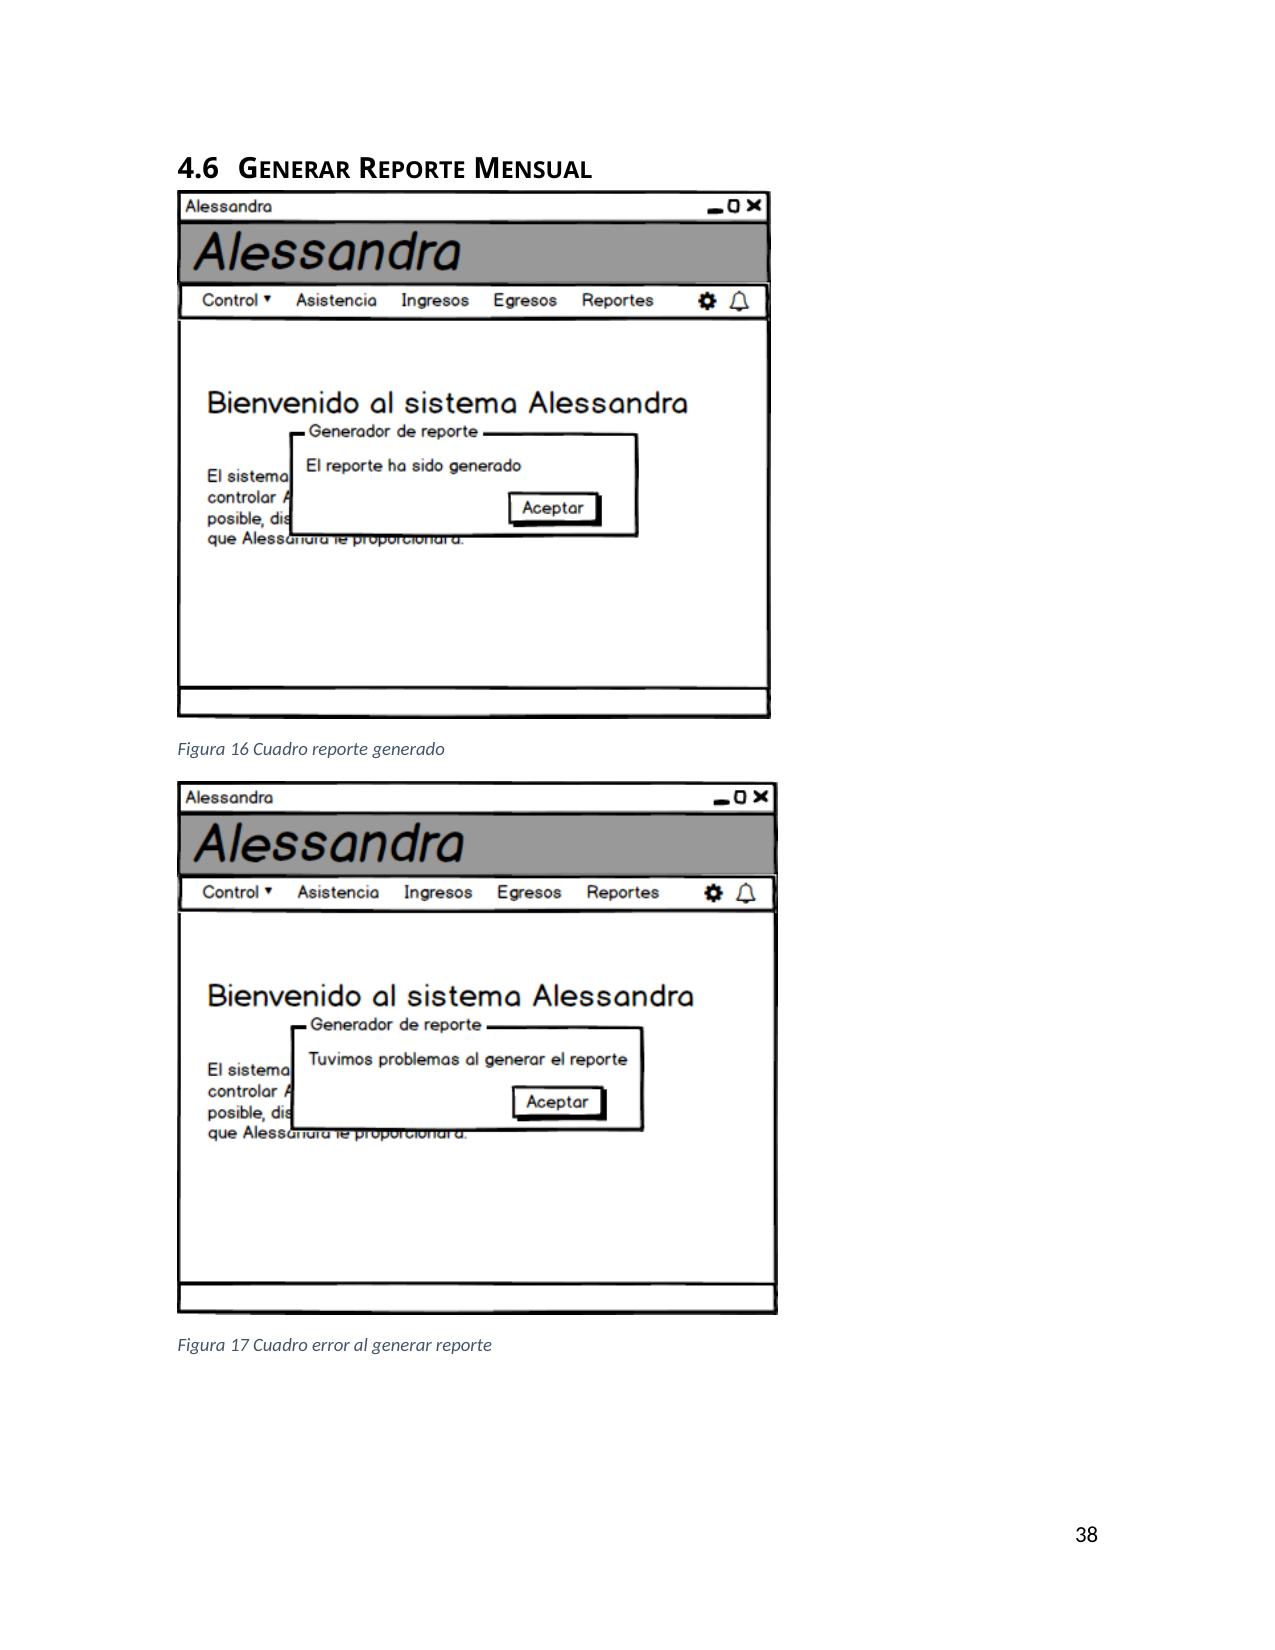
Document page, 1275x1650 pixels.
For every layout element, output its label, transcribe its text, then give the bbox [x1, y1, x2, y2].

picture [177, 190, 771, 719]
picture [177, 781, 778, 1315]
subtitle Generar Reporte Mensual [177, 148, 1098, 187]
